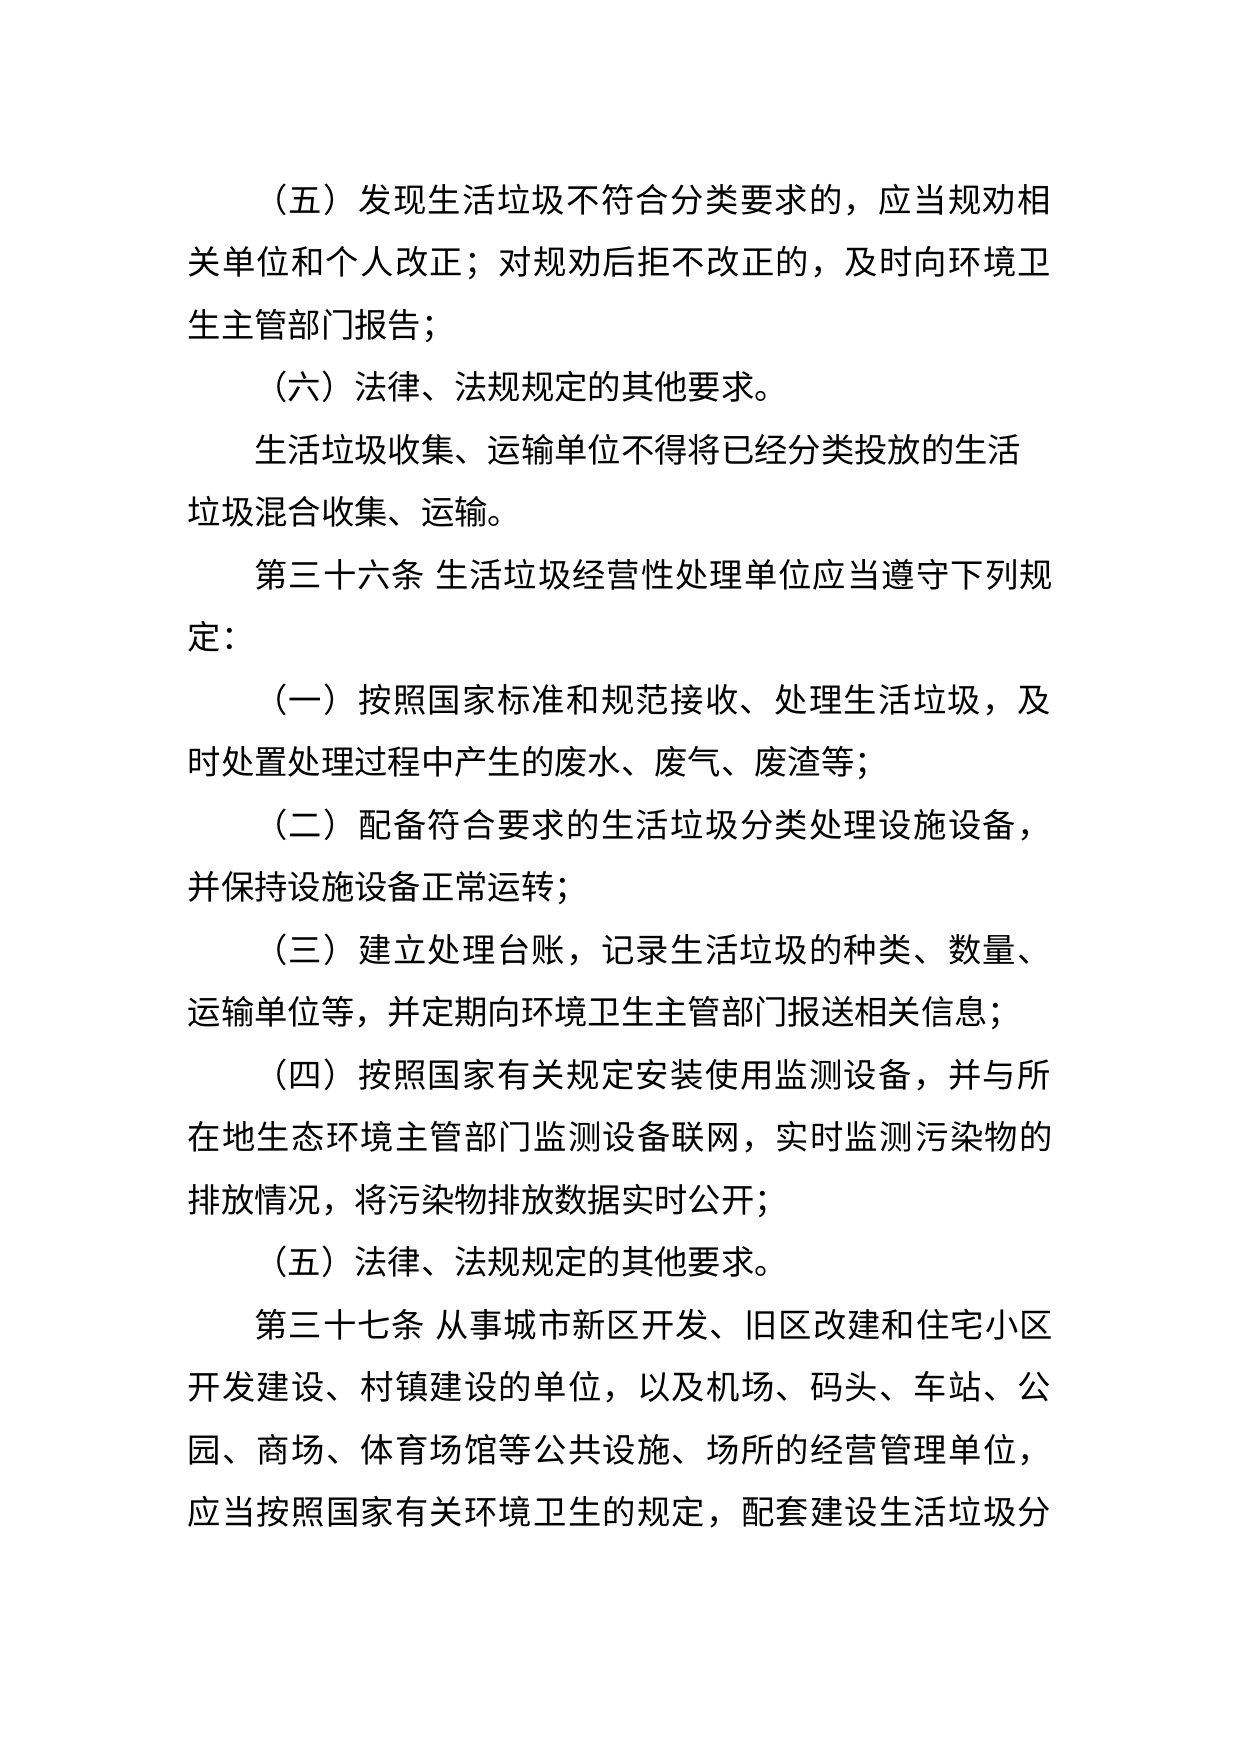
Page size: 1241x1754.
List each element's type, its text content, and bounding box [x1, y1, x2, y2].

text （五）发现生活垃圾不符合分类要求的，应当规劝相关单位和个人改正；对规劝后拒不改正的，及时向环境卫生主管部门报告； [187, 162, 1053, 349]
text （六）法律、法规规定的其他要求。 [187, 349, 1053, 412]
text （三）建立处理台账，记录生活垃圾的种类、数量、运输单位等，并定期向环境卫生主管部门报送相关信息； [187, 912, 1053, 1037]
text 第三十六条 生活垃圾经营性处理单位应当遵守下列规定： [187, 537, 1053, 662]
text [187, 1287, 1053, 1537]
text （一）按照国家标准和规范接收、处理生活垃圾，及时处置处理过程中产生的废水、废气、废渣等； [187, 662, 1053, 787]
text 生活垃圾收集、运输单位不得将已经分类投放的生活垃圾混合收集、运输。 [187, 412, 1053, 537]
text （五）法律、法规规定的其他要求。 [187, 1224, 1053, 1287]
text （二）配备符合要求的生活垃圾分类处理设施设备，并保持设施设备正常运转； [187, 787, 1053, 912]
text （四）按照国家有关规定安装使用监测设备，并与所在地生态环境主管部门监测设备联网，实时监测污染物的排放情况，将污染物排放数据实时公开； [187, 1037, 1053, 1224]
